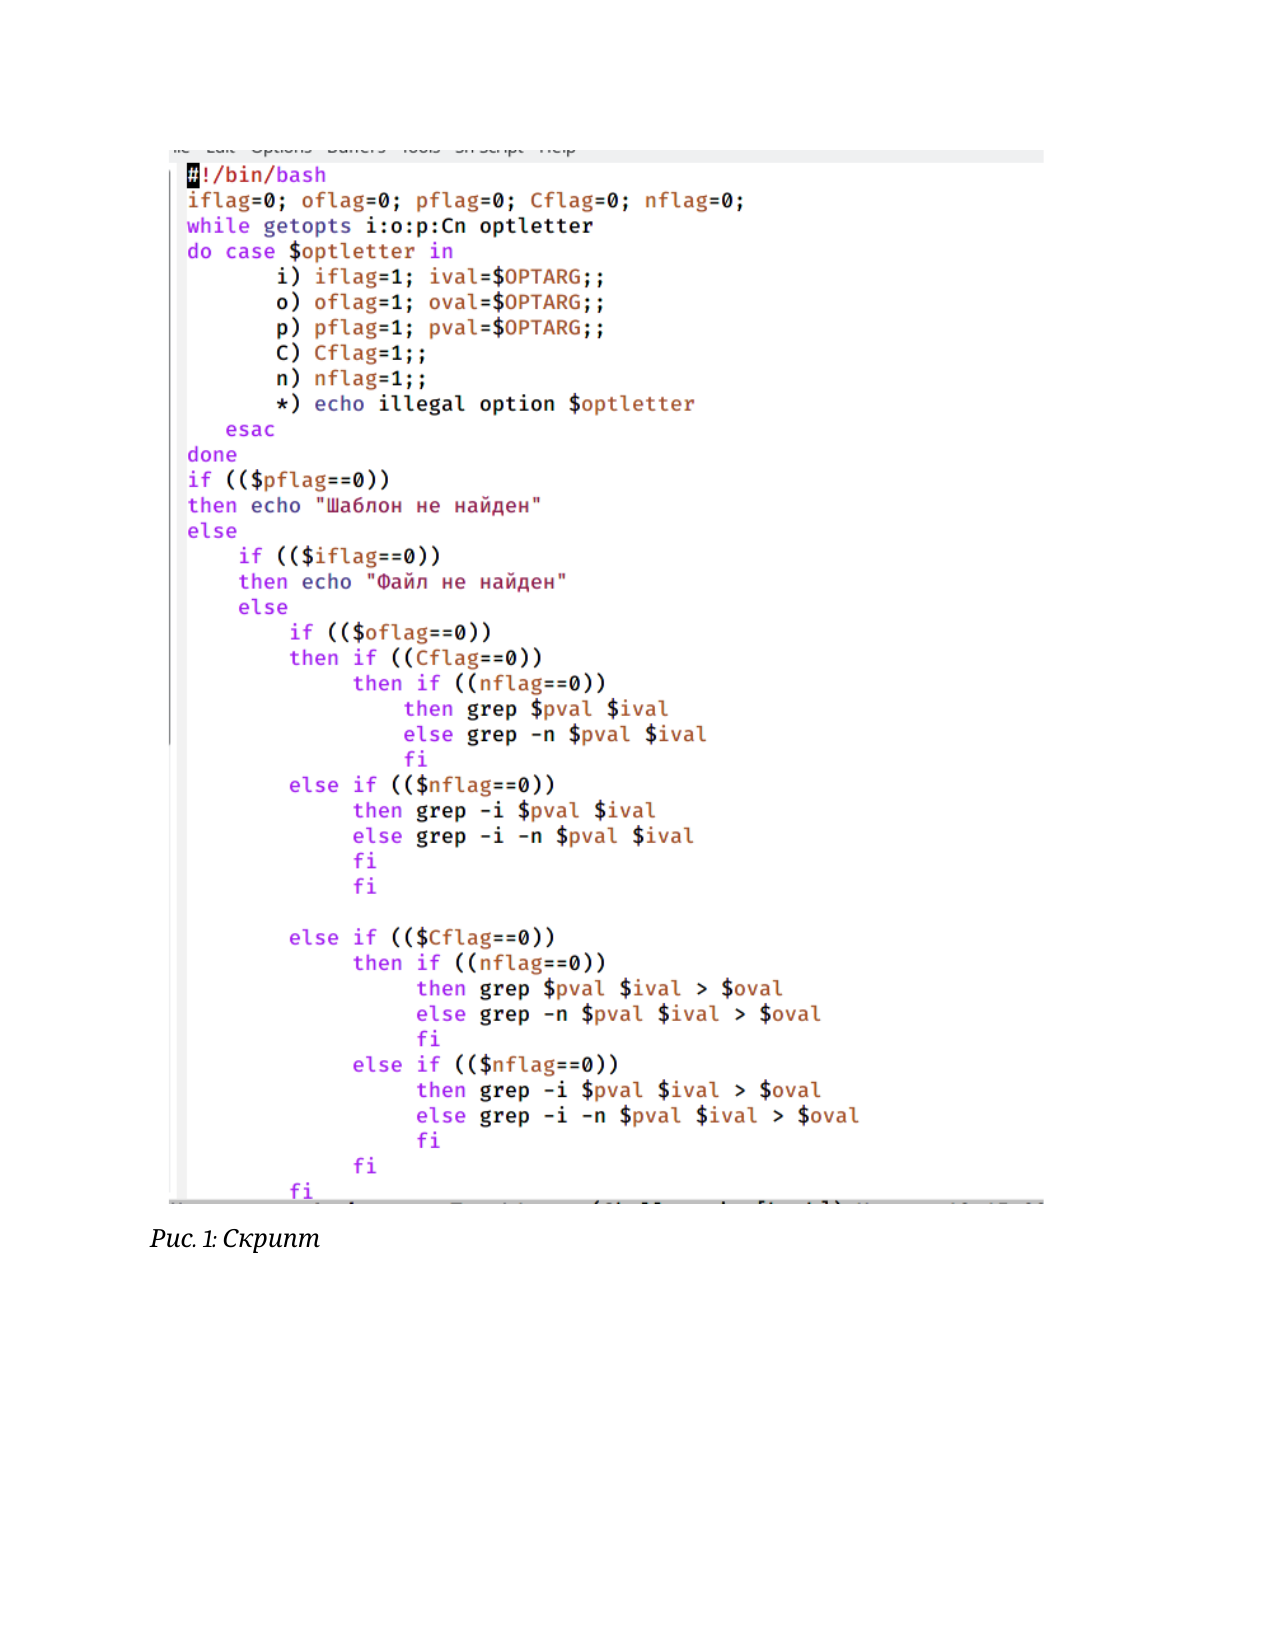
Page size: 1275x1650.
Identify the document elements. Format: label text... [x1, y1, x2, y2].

text Рис. 1: Скрипт [150, 1225, 1125, 1254]
picture [168, 150, 1044, 1204]
